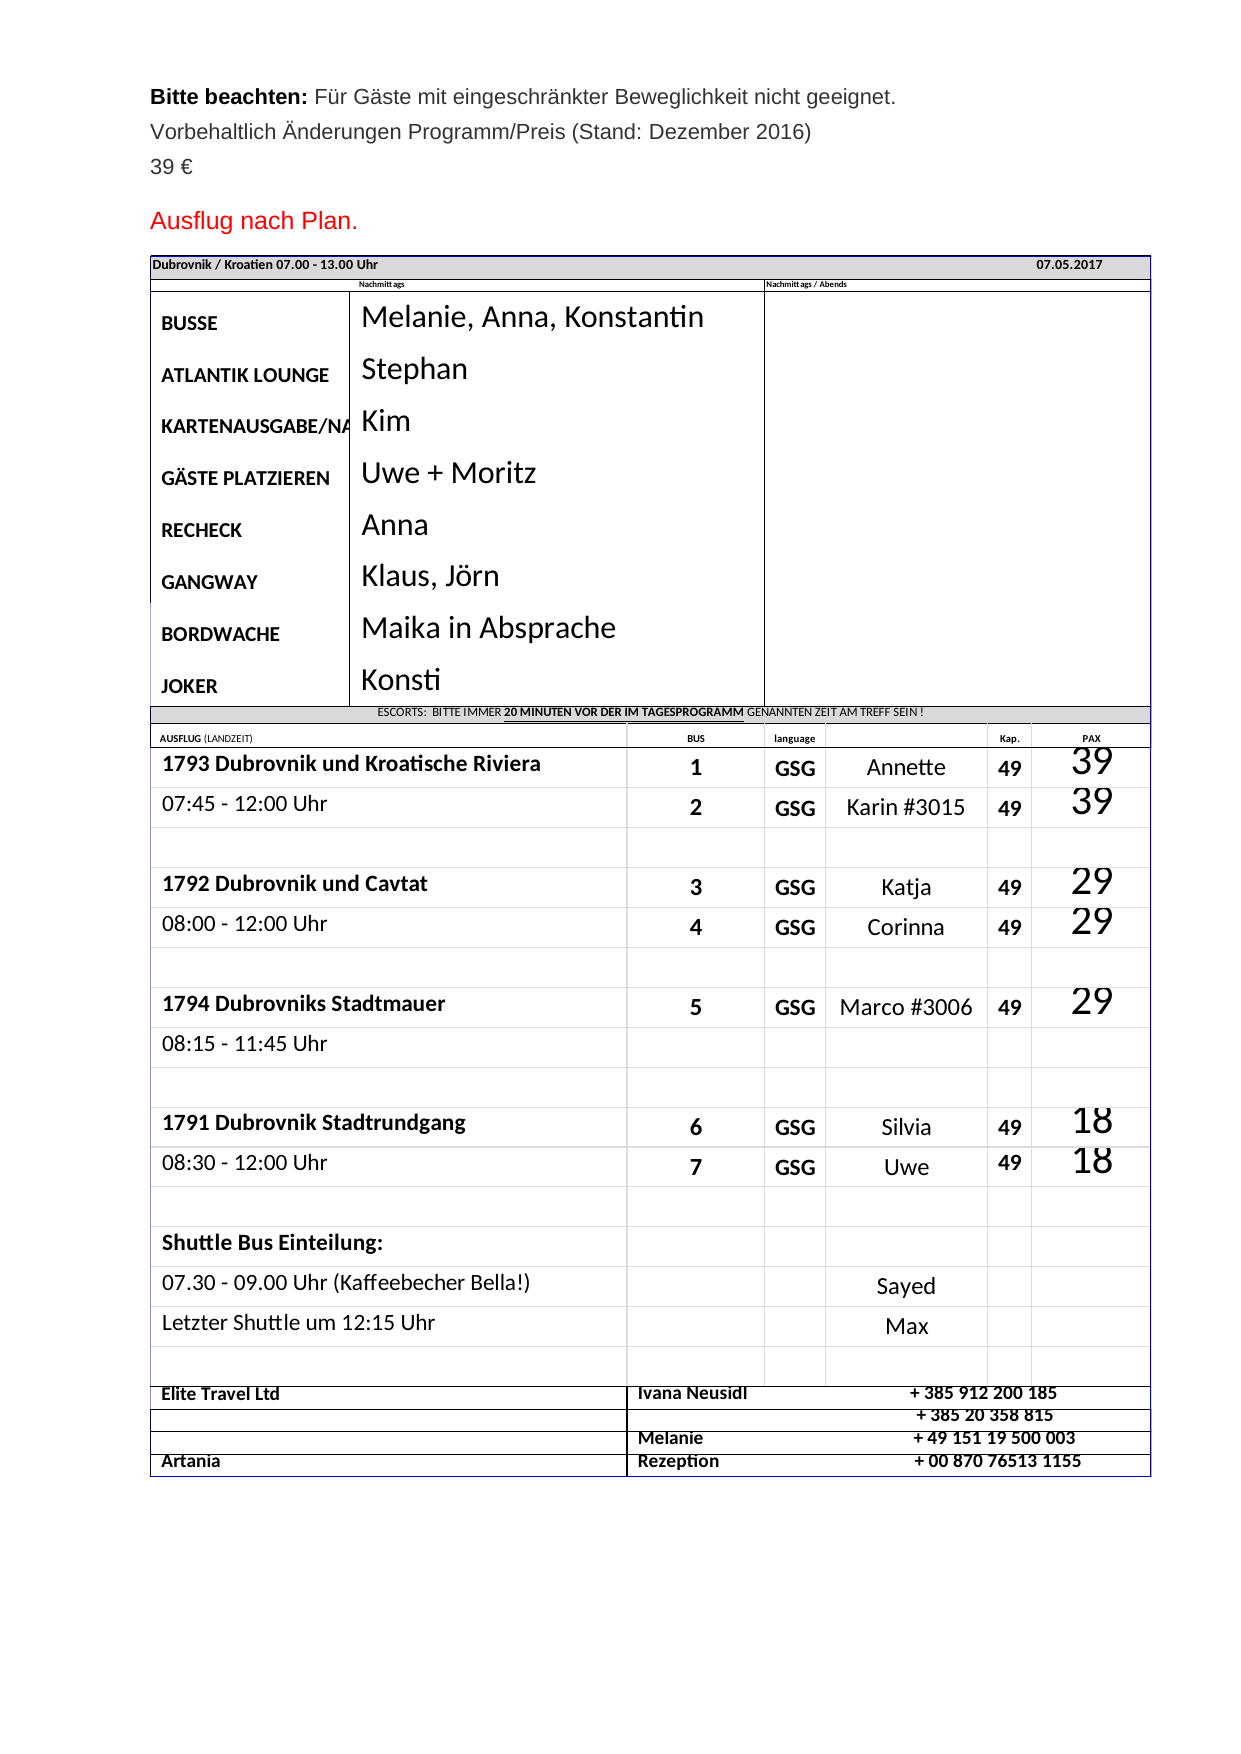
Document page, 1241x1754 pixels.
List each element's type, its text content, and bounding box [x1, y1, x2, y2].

text Ausflug nach Plan. [150, 200, 1152, 235]
text 39 € [150, 144, 1152, 179]
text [150, 74, 1152, 144]
